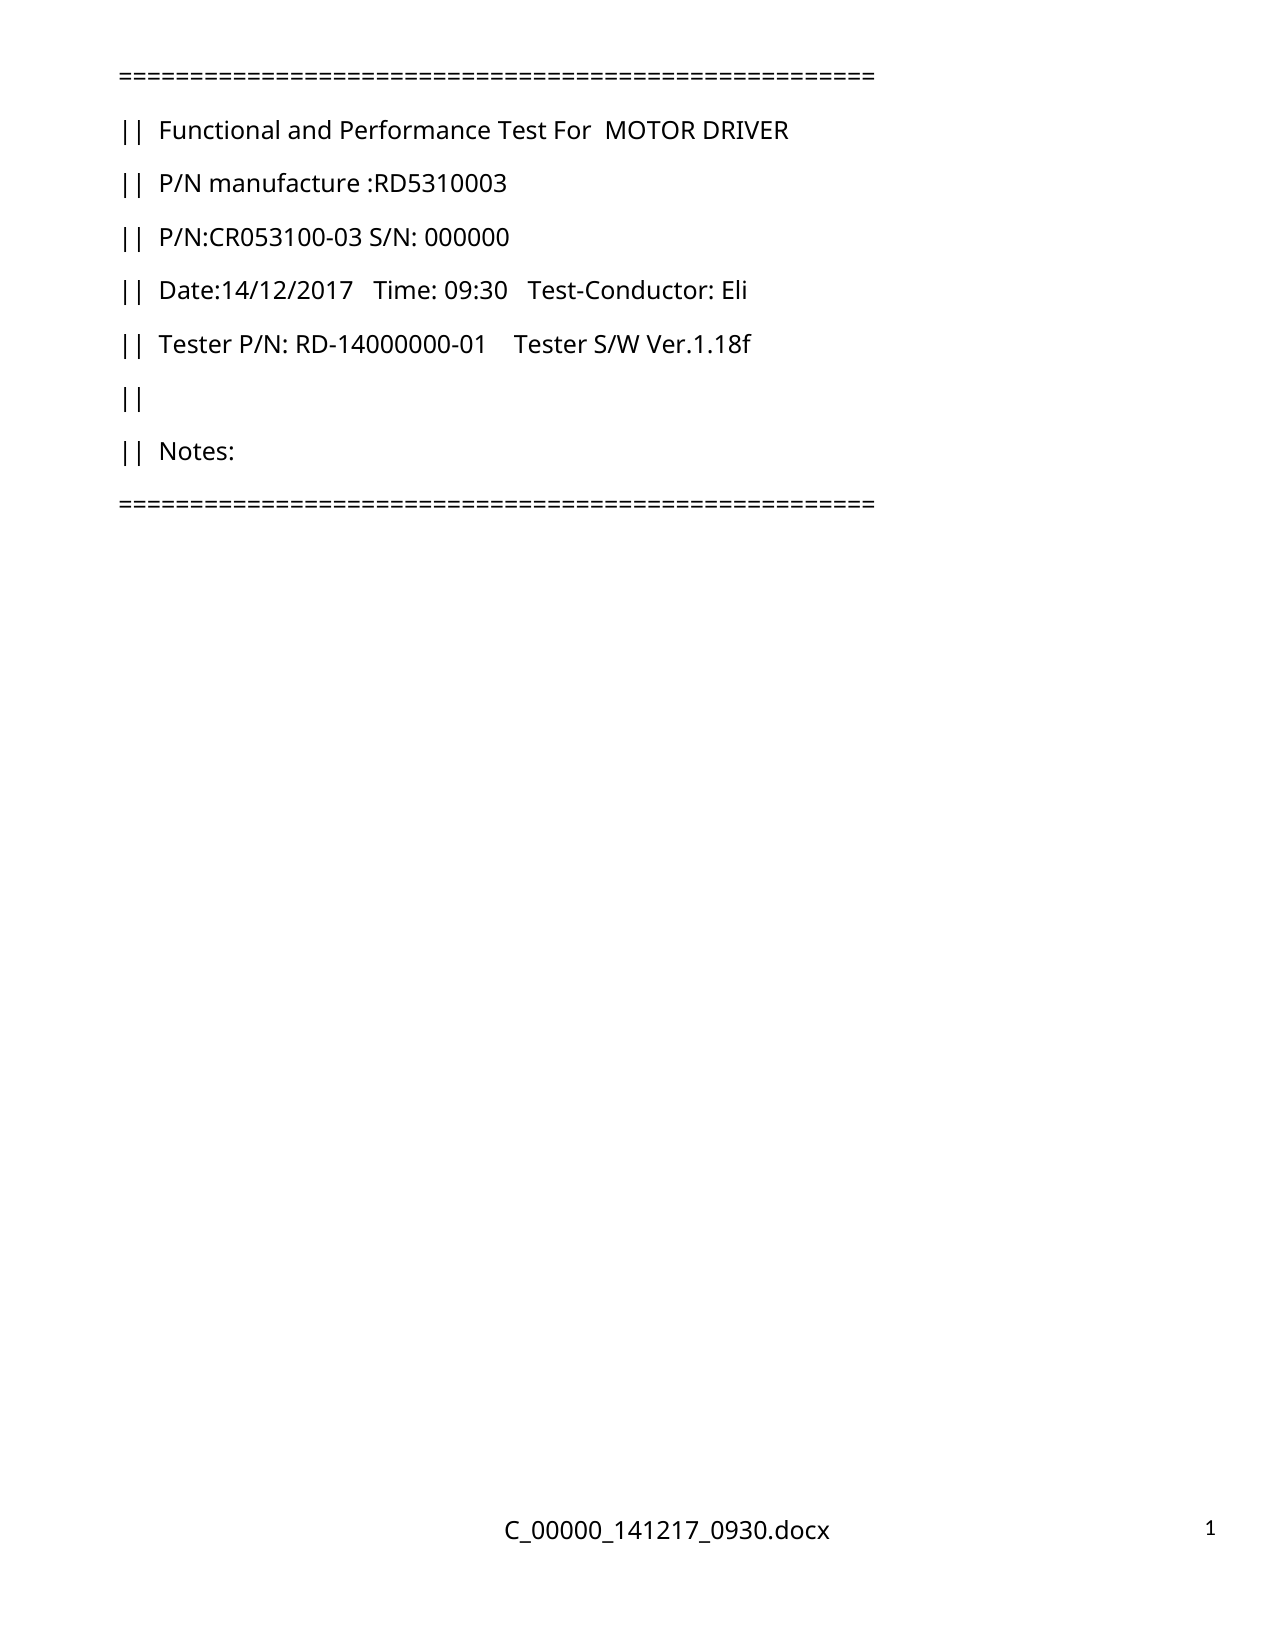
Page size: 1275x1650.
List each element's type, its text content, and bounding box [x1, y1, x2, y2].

text || Date:14/12/2017 Time: 09:30 Test-Conductor: Eli [118, 273, 1216, 307]
text || P/N manufacture :RD5310003 [118, 166, 1216, 200]
text || Functional and Performance Test For MOTOR DRIVER [118, 112, 1216, 147]
text || P/N:CR053100-03 S/N: 000000 [118, 219, 1216, 253]
text || Notes: [118, 433, 1216, 467]
text ===================================================== [118, 487, 1216, 521]
text || [118, 380, 1216, 414]
text || Tester P/N: RD-14000000-01 Tester S/W Ver.1.18f [118, 326, 1216, 360]
text ===================================================== [118, 59, 1216, 93]
